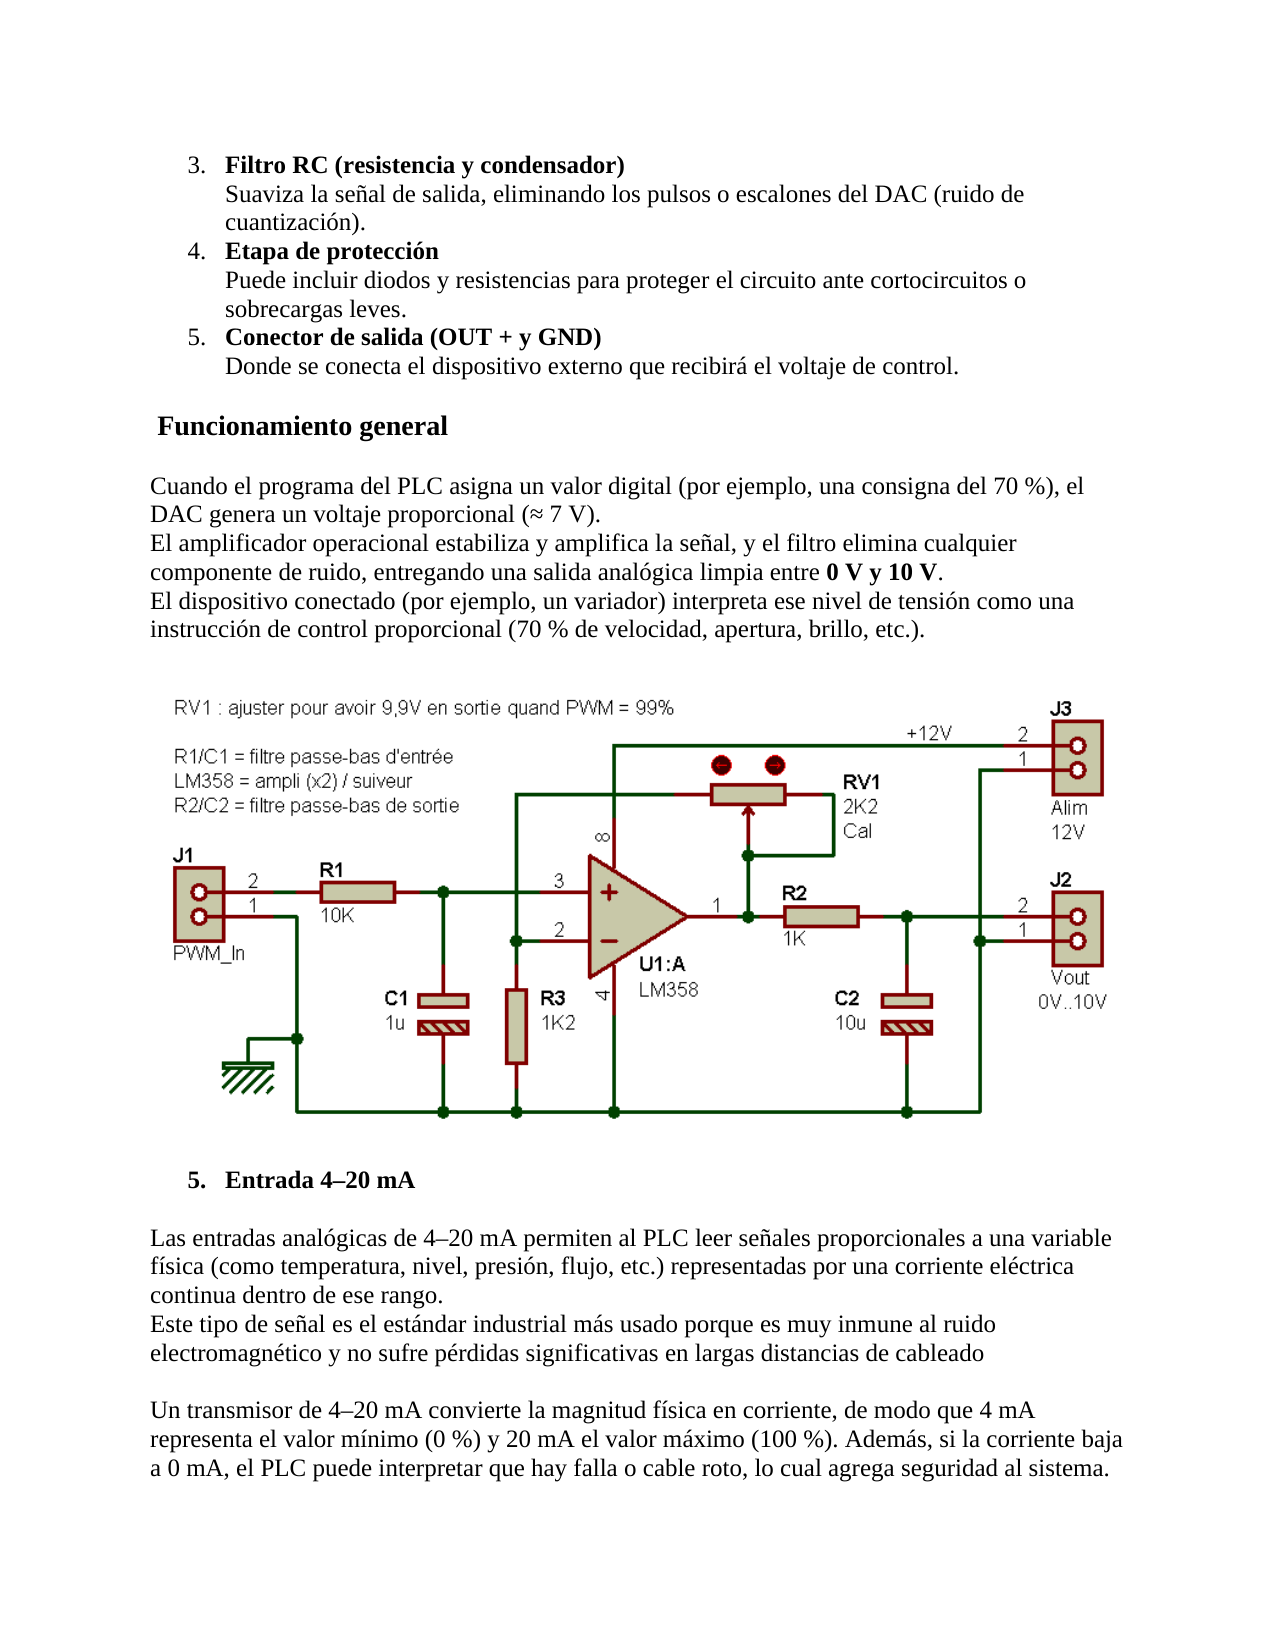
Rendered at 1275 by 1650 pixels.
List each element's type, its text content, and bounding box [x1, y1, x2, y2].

list Filtro RC (resistencia y condensador) Suaviza la señal de salida, eliminando los pulsos o escalones del DAC (ruido de cuantización). [187, 150, 1125, 236]
list Etapa de protección Puede incluir diodos y resistencias para proteger el circuito ante cortocircuitos o sobrecargas leves. [187, 236, 1125, 322]
text Funcionamiento general [150, 409, 1125, 442]
list Conector de salida (OUT + y GND) Donde se conecta el dispositivo externo que recibirá el voltaje de control. [187, 322, 1125, 380]
list Entrada 4–20 mA [187, 1165, 1125, 1193]
picture [150, 672, 1125, 1136]
text Las entradas analógicas de 4–20 mA permiten al PLC leer señales proporcionales a una variable física (como temperatura, nivel, presión, flujo, etc.) representadas por una corriente eléctrica continua dentro de ese rango. Este tipo de señal es el estándar industrial más usado porque es muy inmune al ruido electromagnético y no sufre pérdidas significativas en largas distancias de cableado [150, 1223, 1125, 1366]
text Un transmisor de 4–20 mA convierte la magnitud física en corriente, de modo que 4 mA representa el valor mínimo (0 %) y 20 mA el valor máximo (100 %). Además, si la corriente baja a 0 mA, el PLC puede interpretar que hay falla o cable roto, lo cual agrega seguridad al sistema. [150, 1396, 1125, 1482]
text Cuando el programa del PLC asigna un valor digital (por ejemplo, una consigna del 70 %), el DAC genera un voltaje proporcional (≈ 7 V). El amplificador operacional estabiliza y amplifica la señal, y el filtro elimina cualquier componente de ruido, entregando una salida analógica limpia entre 0 V y 10 V. El dispositivo conectado (por ejemplo, un variador) interpreta ese nivel de tensión como una instrucción de control proporcional (70 % de velocidad, apertura, brillo, etc.). [150, 471, 1125, 643]
